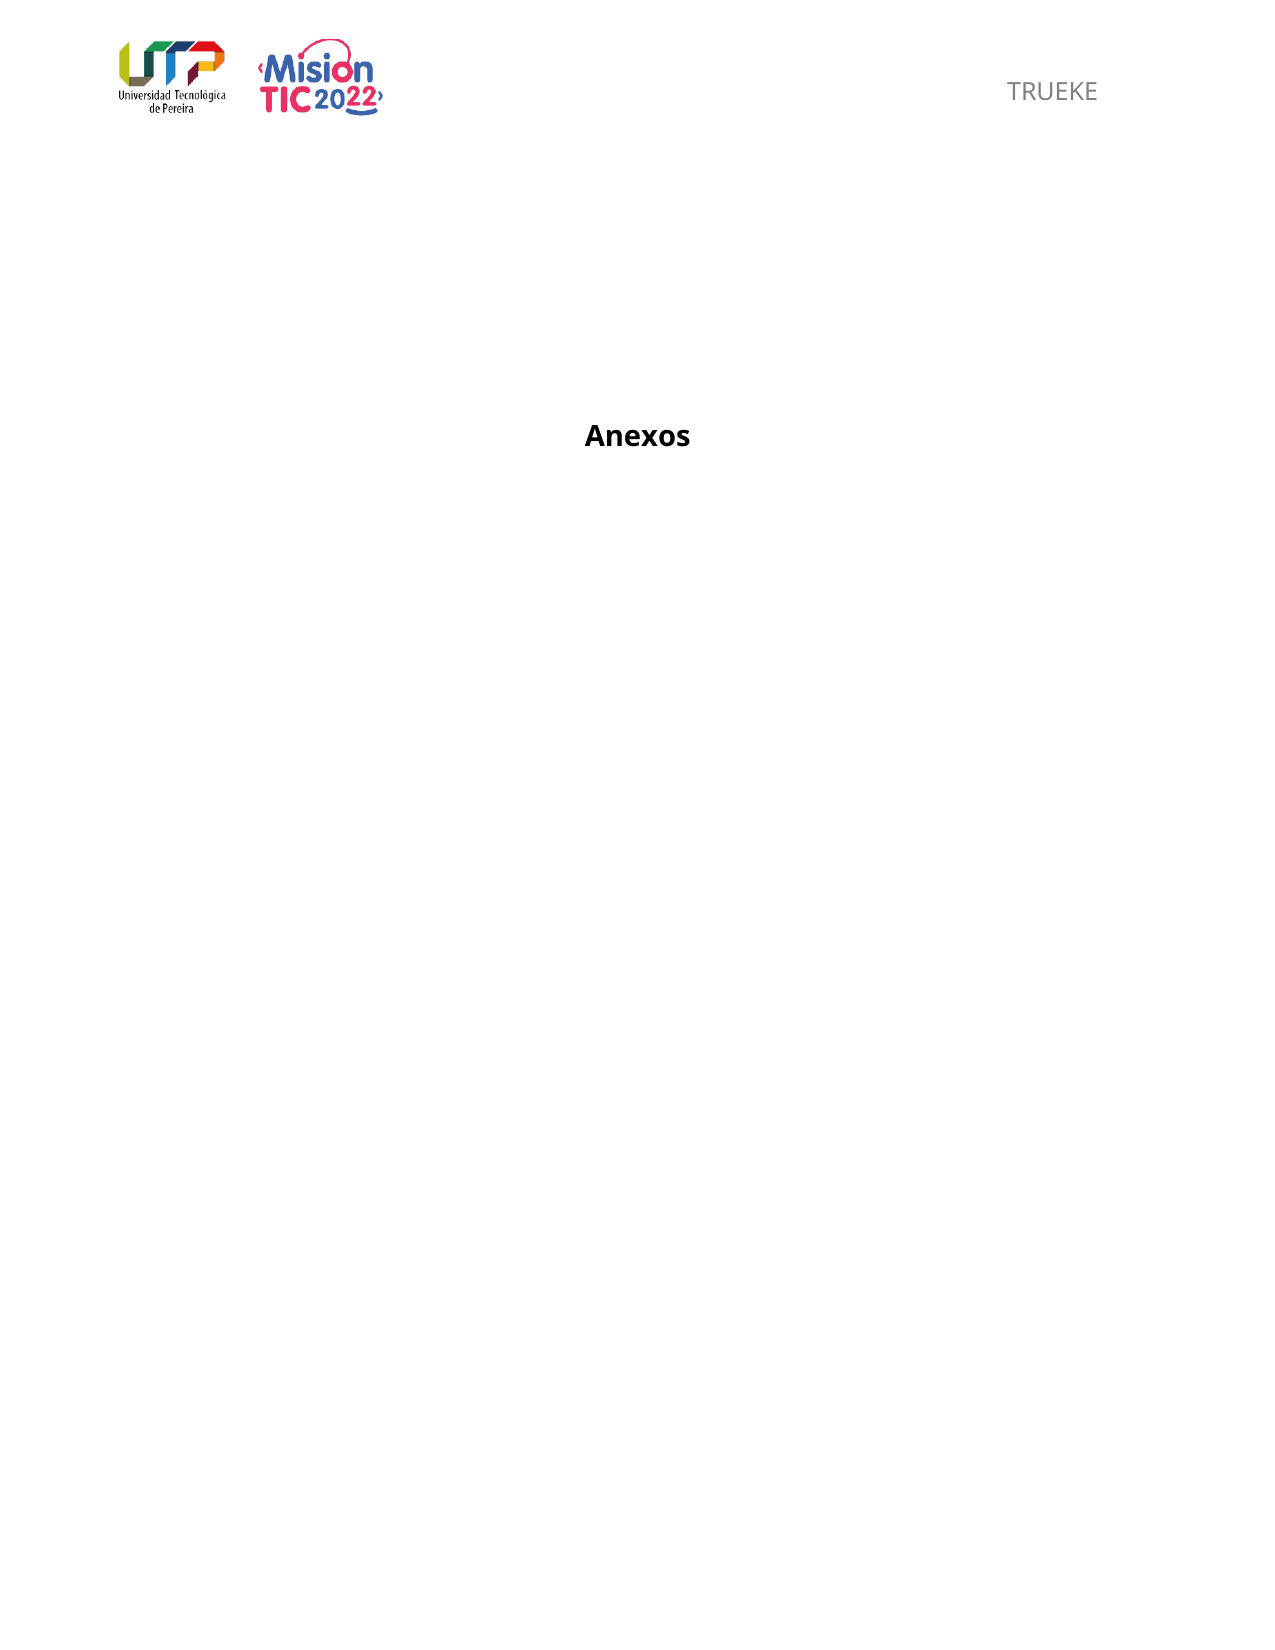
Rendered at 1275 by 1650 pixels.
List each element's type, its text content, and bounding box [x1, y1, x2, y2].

picture [109, 34, 385, 126]
subtitle Anexos [177, 415, 1098, 454]
